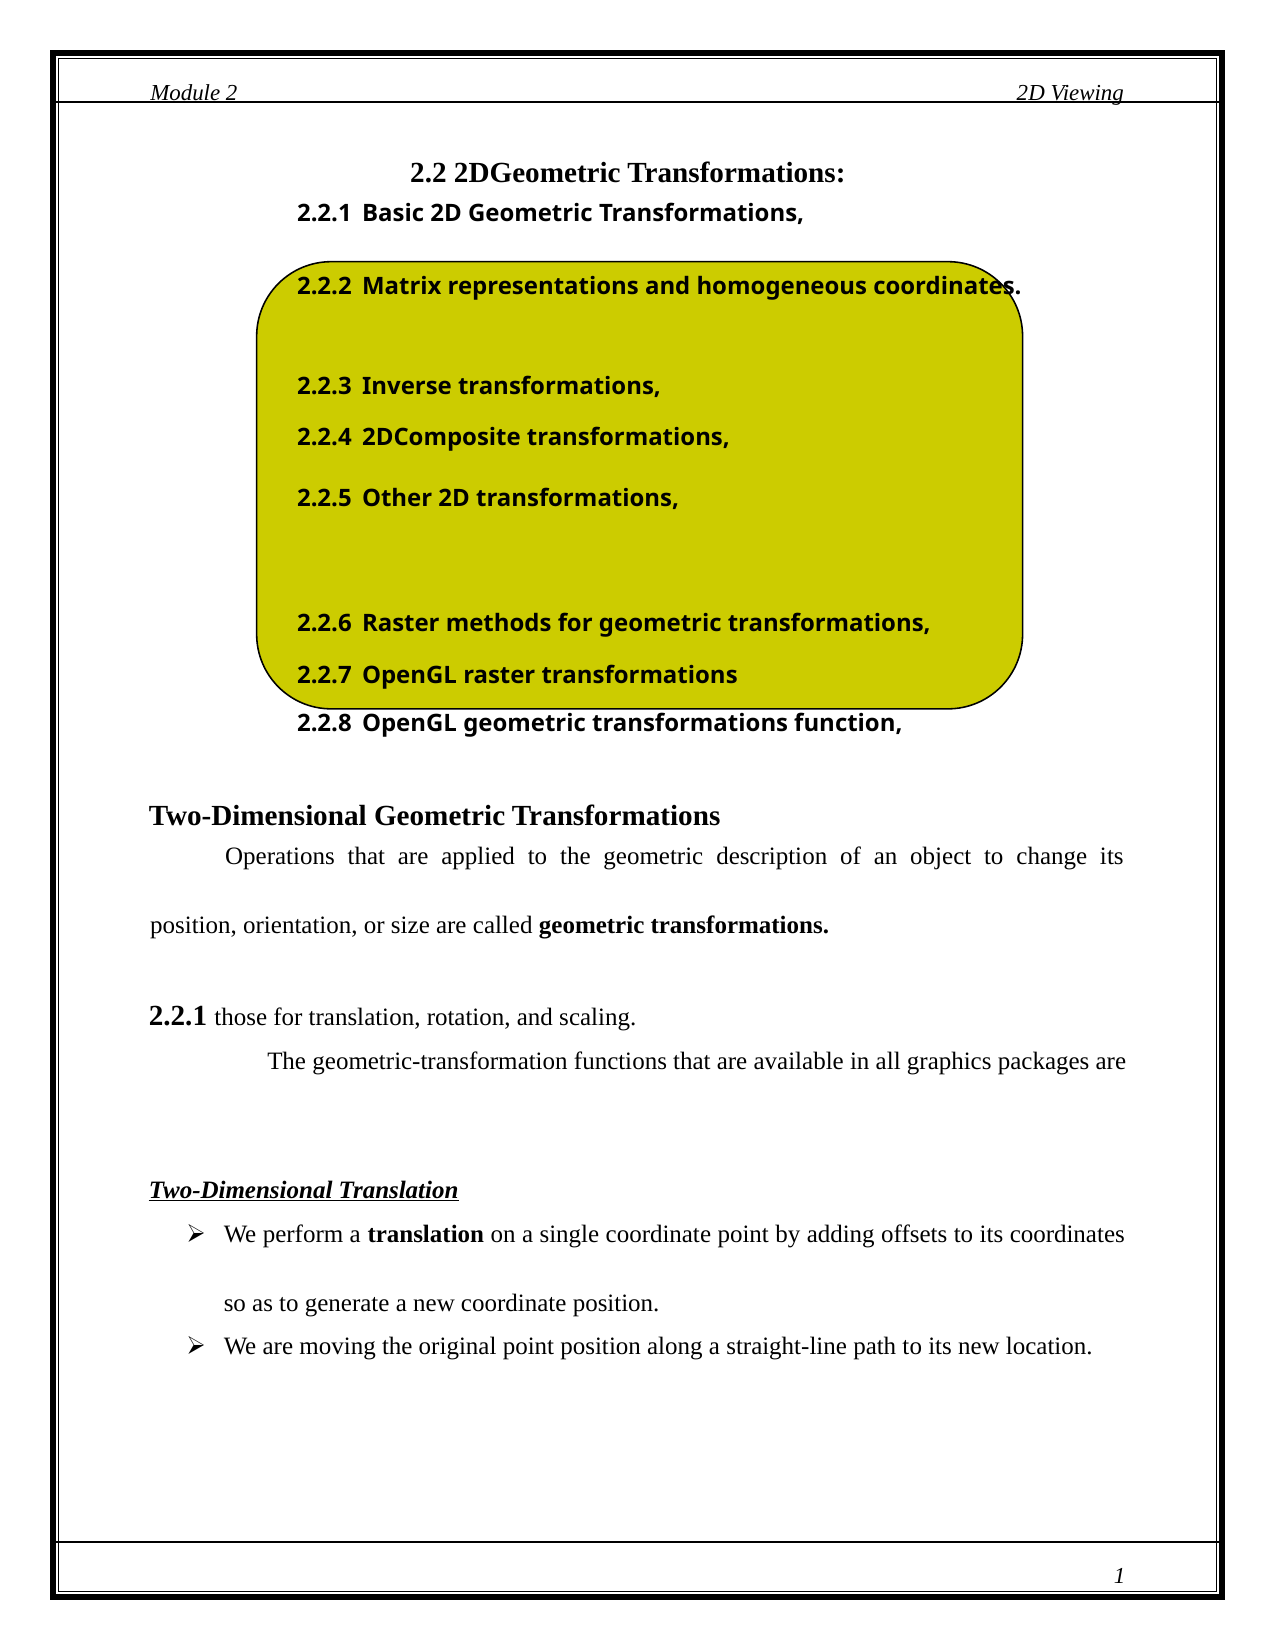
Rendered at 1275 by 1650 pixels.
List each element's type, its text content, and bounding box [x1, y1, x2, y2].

list Basic 2D Geometric Transformations, [297, 196, 1125, 229]
list OpenGL geometric transformations function, [297, 706, 1125, 738]
text Operations that are applied to the geometric description of an object to change its position, orientation, or size are called geometric transformations. [150, 844, 1125, 952]
subtitle Two-Dimensional Translation [148, 1175, 1125, 1204]
list We are moving the original point position along a straight-line path to its new location. [186, 1331, 1125, 1360]
list Raster methods for geometric transformations, [297, 559, 1125, 651]
list OpenGL raster transformations [297, 658, 1125, 690]
list Inverse transformations, [297, 321, 1125, 413]
list Matrix representations and homogeneous coordinates. [297, 269, 1125, 302]
list Other 2D transformations, [297, 481, 1125, 513]
text 2.2 2DGeometric Transformations: [148, 155, 1125, 189]
list We perform a translation on a single coordinate point by adding offsets to its coordinates so as to generate a new coordinate position. [186, 1222, 1125, 1331]
subtitle Two-Dimensional Geometric Transformations [148, 798, 1125, 831]
list 2DComposite transformations, [297, 420, 1125, 453]
subtitle 2.2.1 those for translation, rotation, and scaling. [148, 998, 1077, 1032]
text The geometric-transformation functions that are available in all graphics packages are [150, 1046, 1126, 1075]
